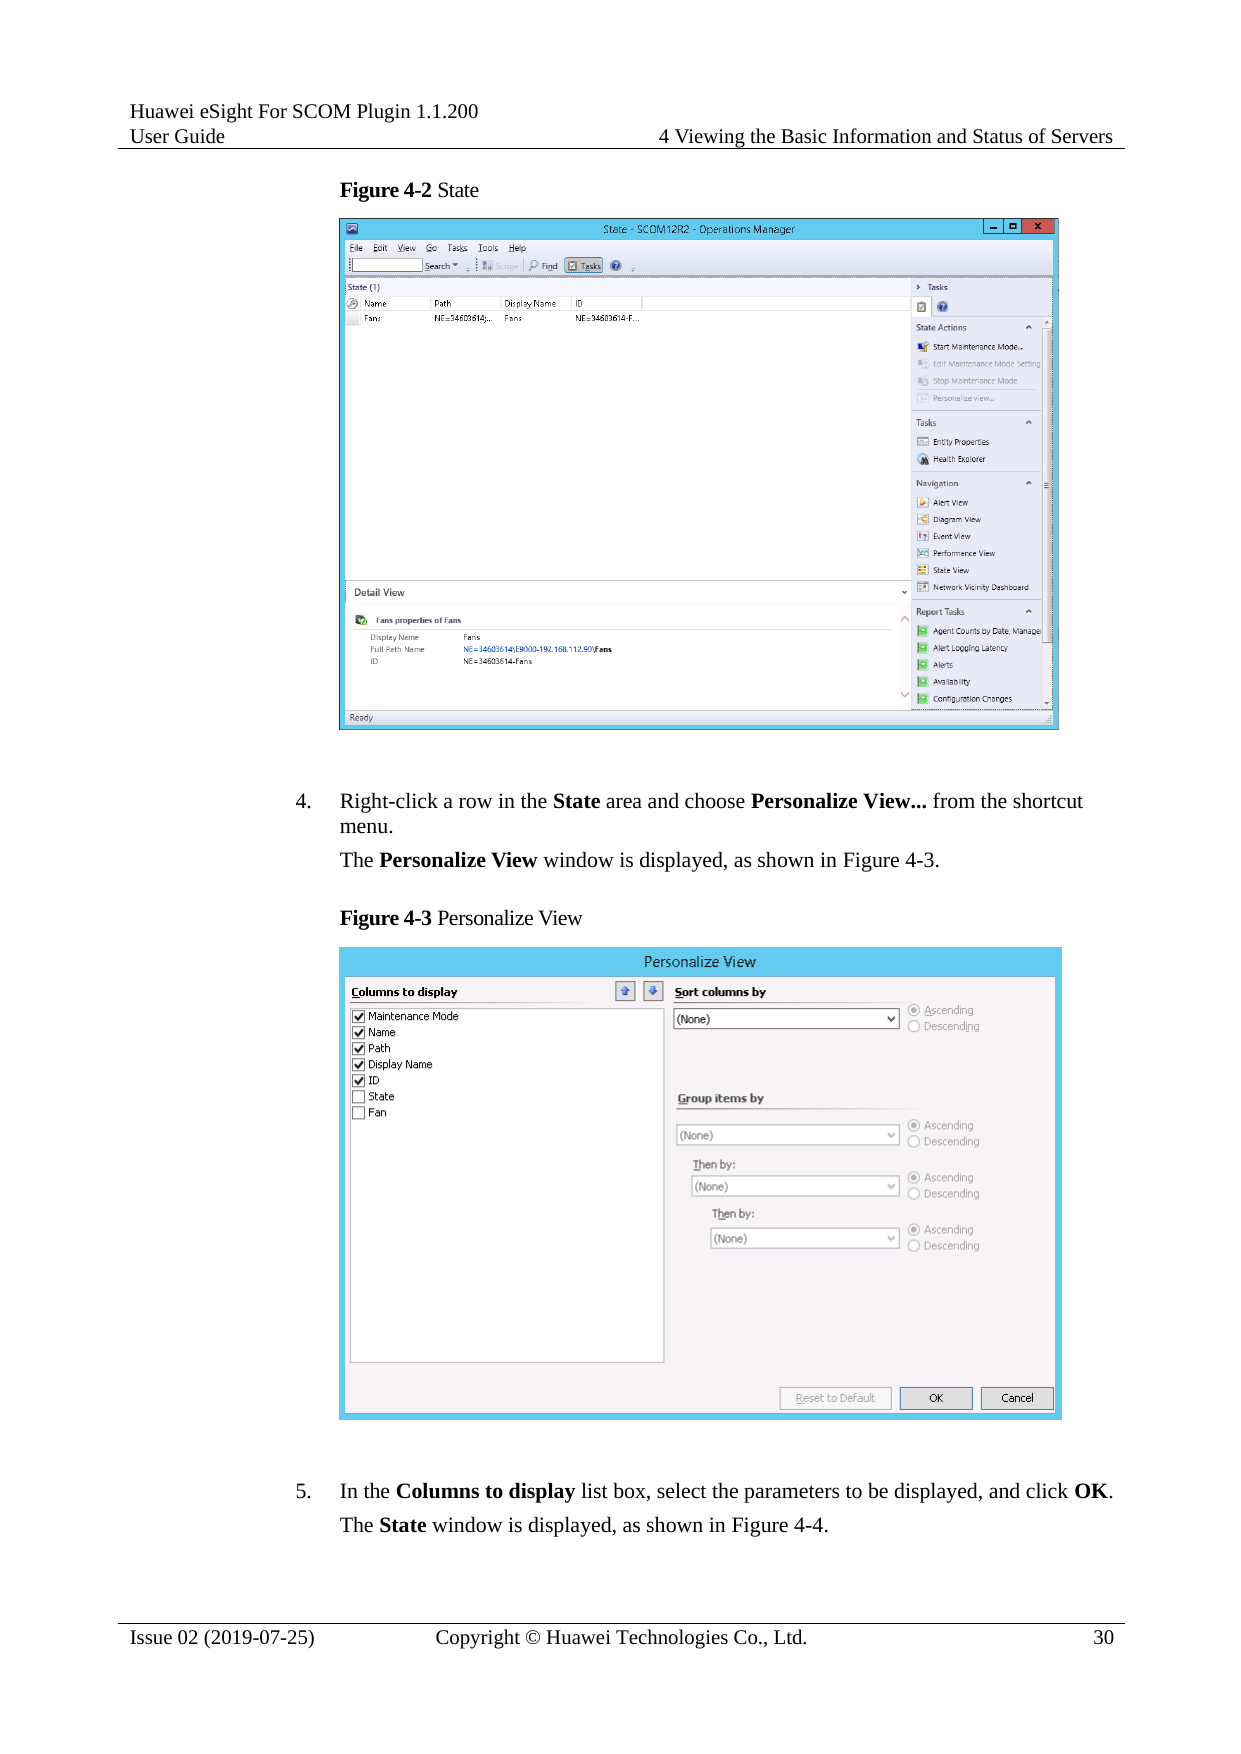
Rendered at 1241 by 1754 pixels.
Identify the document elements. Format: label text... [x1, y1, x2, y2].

list In the Columns to display list box, select the parameters to be displayed, and click OK. [295, 1478, 1122, 1503]
picture [339, 947, 1062, 1420]
list The State window is displayed, as shown in Figure 4-6. [339, 1512, 1122, 1537]
picture [339, 218, 1059, 730]
text State [339, 177, 1122, 202]
text Personalize View [339, 905, 1122, 931]
list Right-click a row in the State area and choose Personalize View... from the shortcut menu. [295, 788, 1122, 838]
list The Personalize View window is displayed, as shown in Figure 4-5. [339, 847, 1122, 872]
